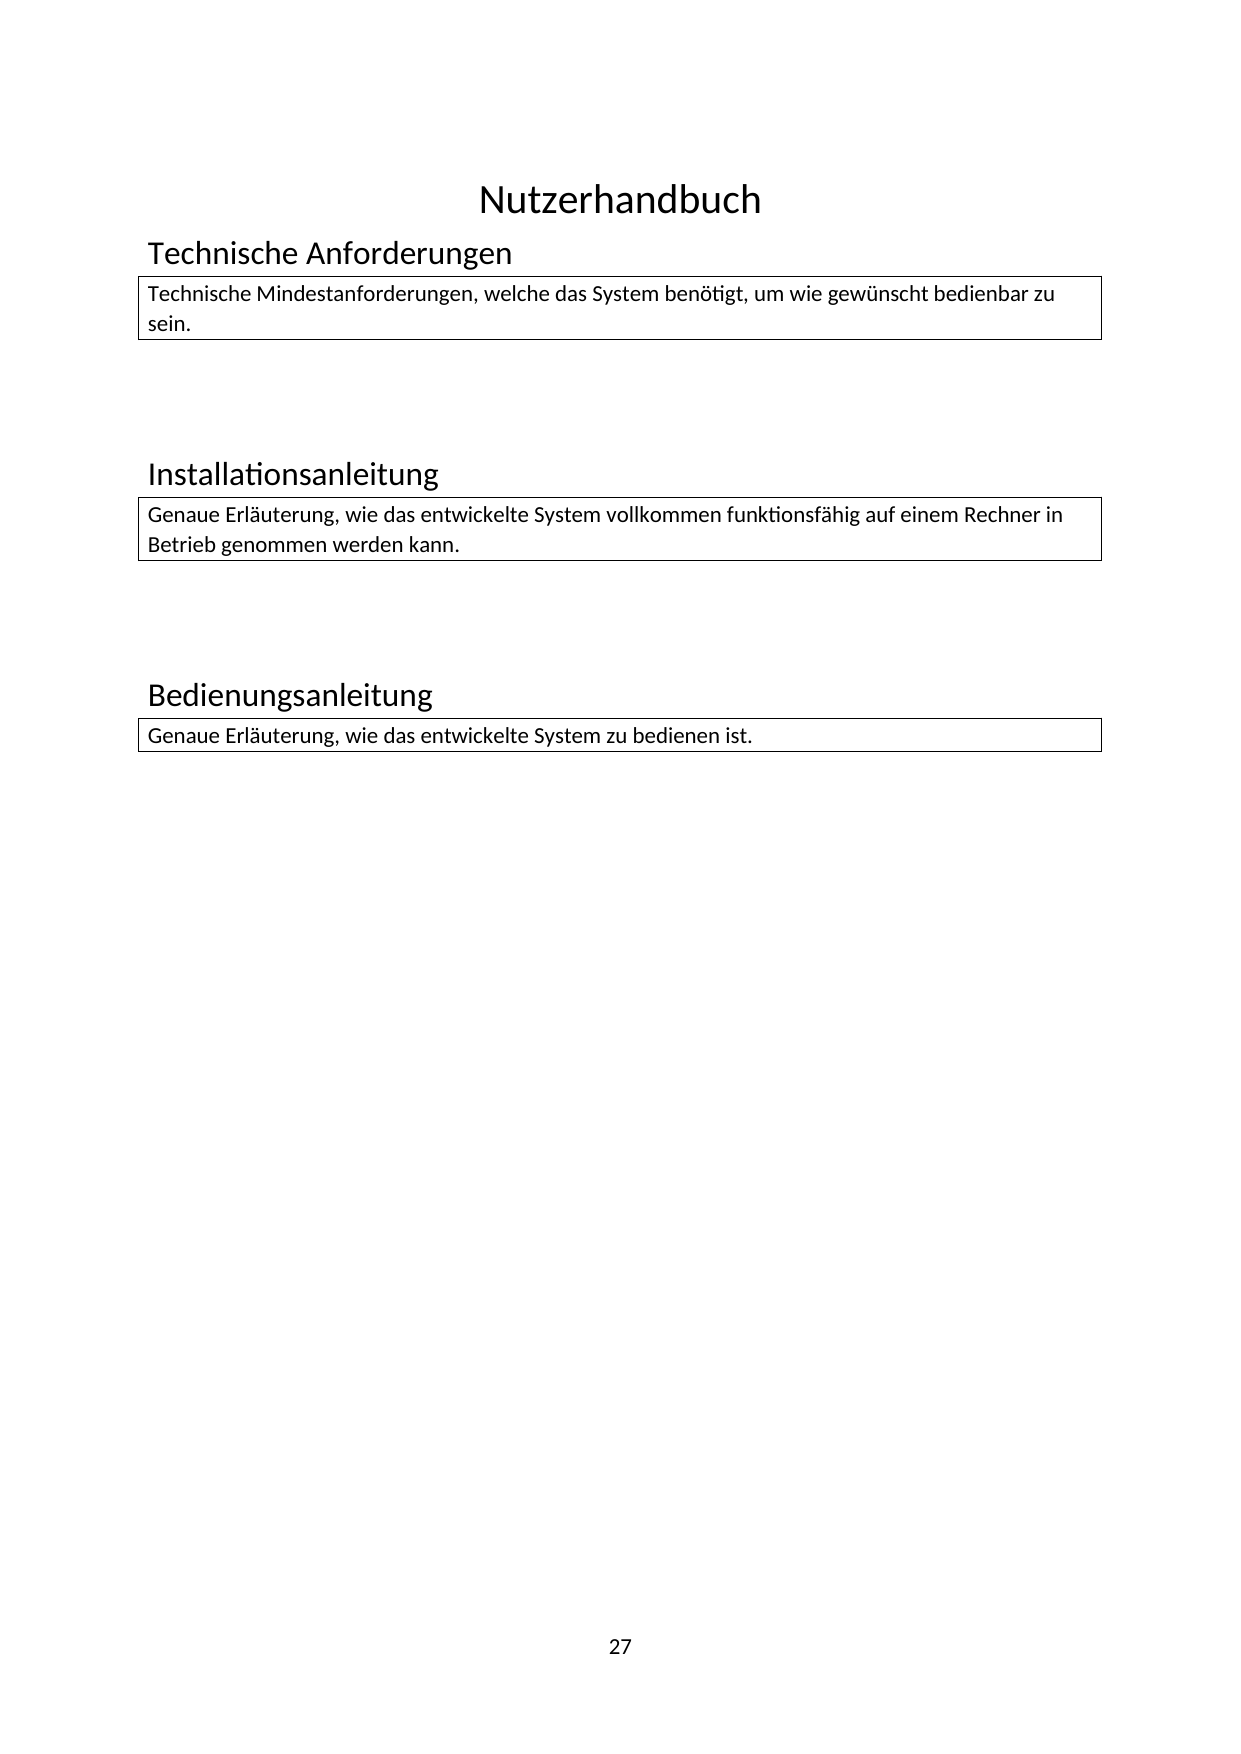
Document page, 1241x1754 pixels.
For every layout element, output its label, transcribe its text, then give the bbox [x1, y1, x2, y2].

text Technische Mindestanforderungen, welche das System benötigt, um wie gewünscht bedienbar zu sein. [139, 277, 1101, 339]
text Genaue Erläuterung, wie das entwickelte System zu bedienen ist. [139, 719, 1101, 751]
subtitle Nutzerhandbuch [148, 173, 1093, 223]
text Genaue Erläuterung, wie das entwickelte System vollkommen funktionsfähig auf einem Rechner in Betrieb genommen werden kann. [139, 498, 1101, 560]
subtitle Bedienungsanleitung [148, 674, 1093, 714]
subtitle Installationsanleitung [148, 453, 1093, 493]
subtitle Technische Anforderungen [148, 232, 1093, 272]
